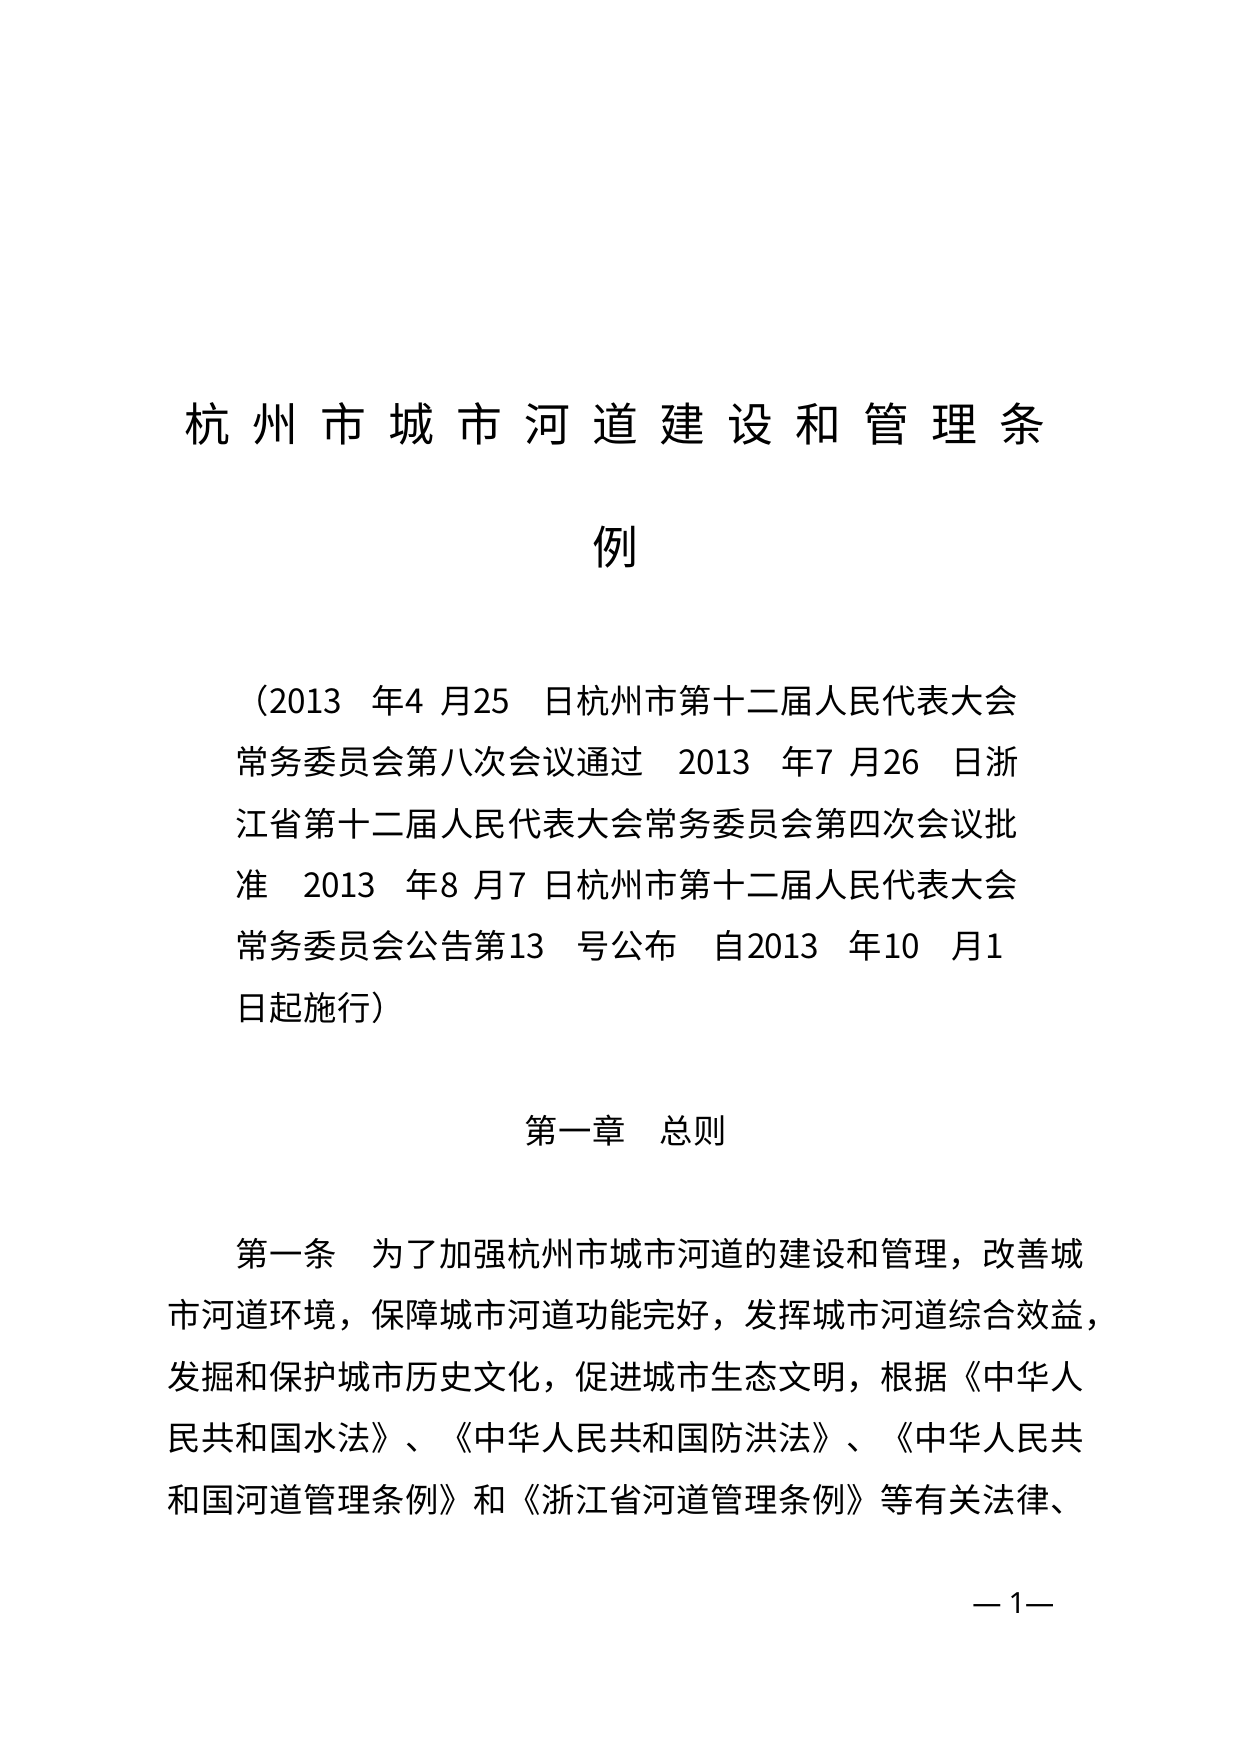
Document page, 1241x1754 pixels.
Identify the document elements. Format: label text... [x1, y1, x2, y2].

text 第一章 总则 [168, 1098, 1084, 1159]
text 杭州市城市河道建设和管理条例 [168, 361, 1084, 606]
text （2013年4月25日杭州市第十二届人民代表大会常务委员会第八次会议通过 2013年7月26日浙江省第十二届人民代表大会常务委员会第四次会议批准 2013年8月7日杭州市第十二届人民代表大会常务委员会公告第13号公布 自2013年10月1日起施行） [233, 668, 1019, 1037]
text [168, 1221, 1084, 1528]
